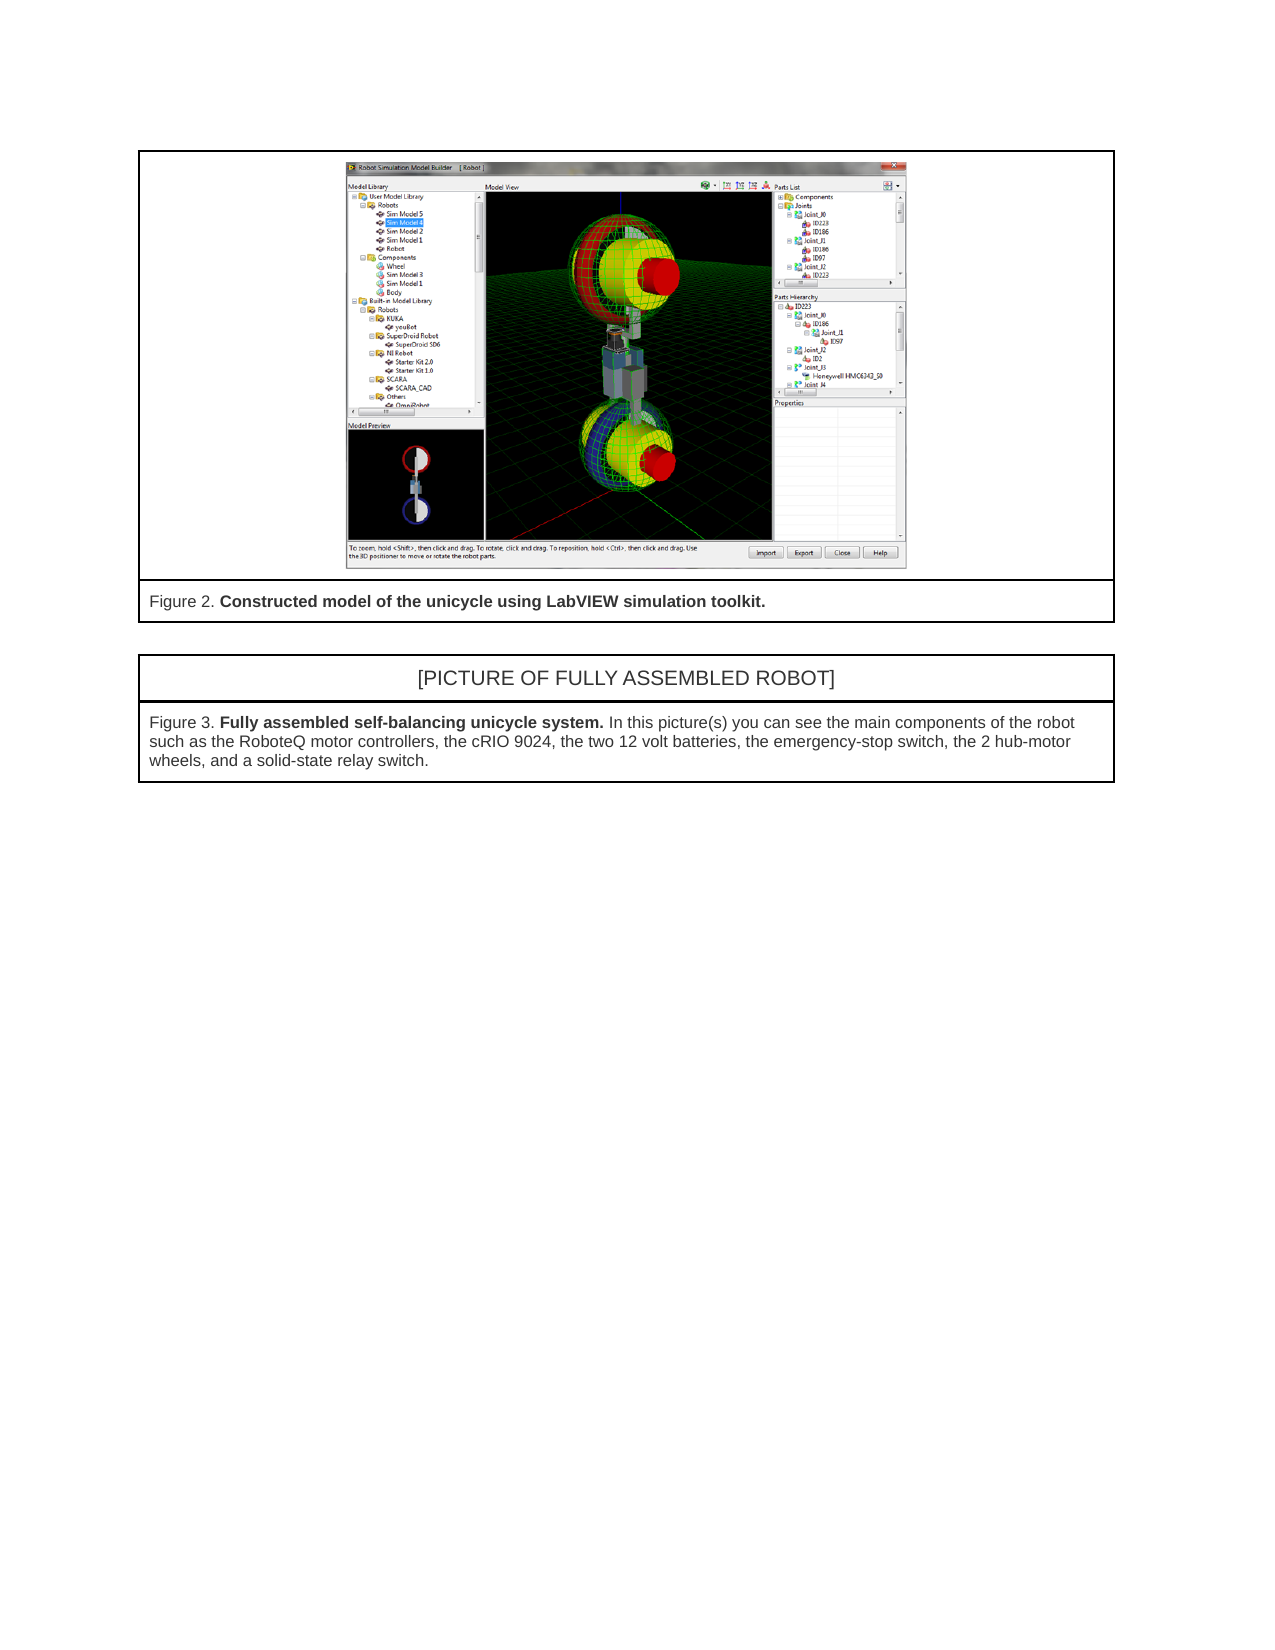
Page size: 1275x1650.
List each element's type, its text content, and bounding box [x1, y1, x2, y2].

picture [345, 162, 907, 569]
table_cell Figure 3. Fully assembled self-balancing unicycle system. In this picture(s) you can see the main components of the robot such as the RoboteQ motor controllers, the cRIO 9024, the two 12 volt batteries, the emergency-stop switch, the 2 hub-motor wheels, and a solid-state relay switch. [140, 703, 1113, 781]
table_cell Figure 2. Constructed model of the unicycle using LabVIEW simulation toolkit. [140, 581, 1113, 621]
table_header [140, 152, 1113, 579]
table_header [PICTURE OF FULLY ASSEMBLED ROBOT] [140, 656, 1113, 700]
